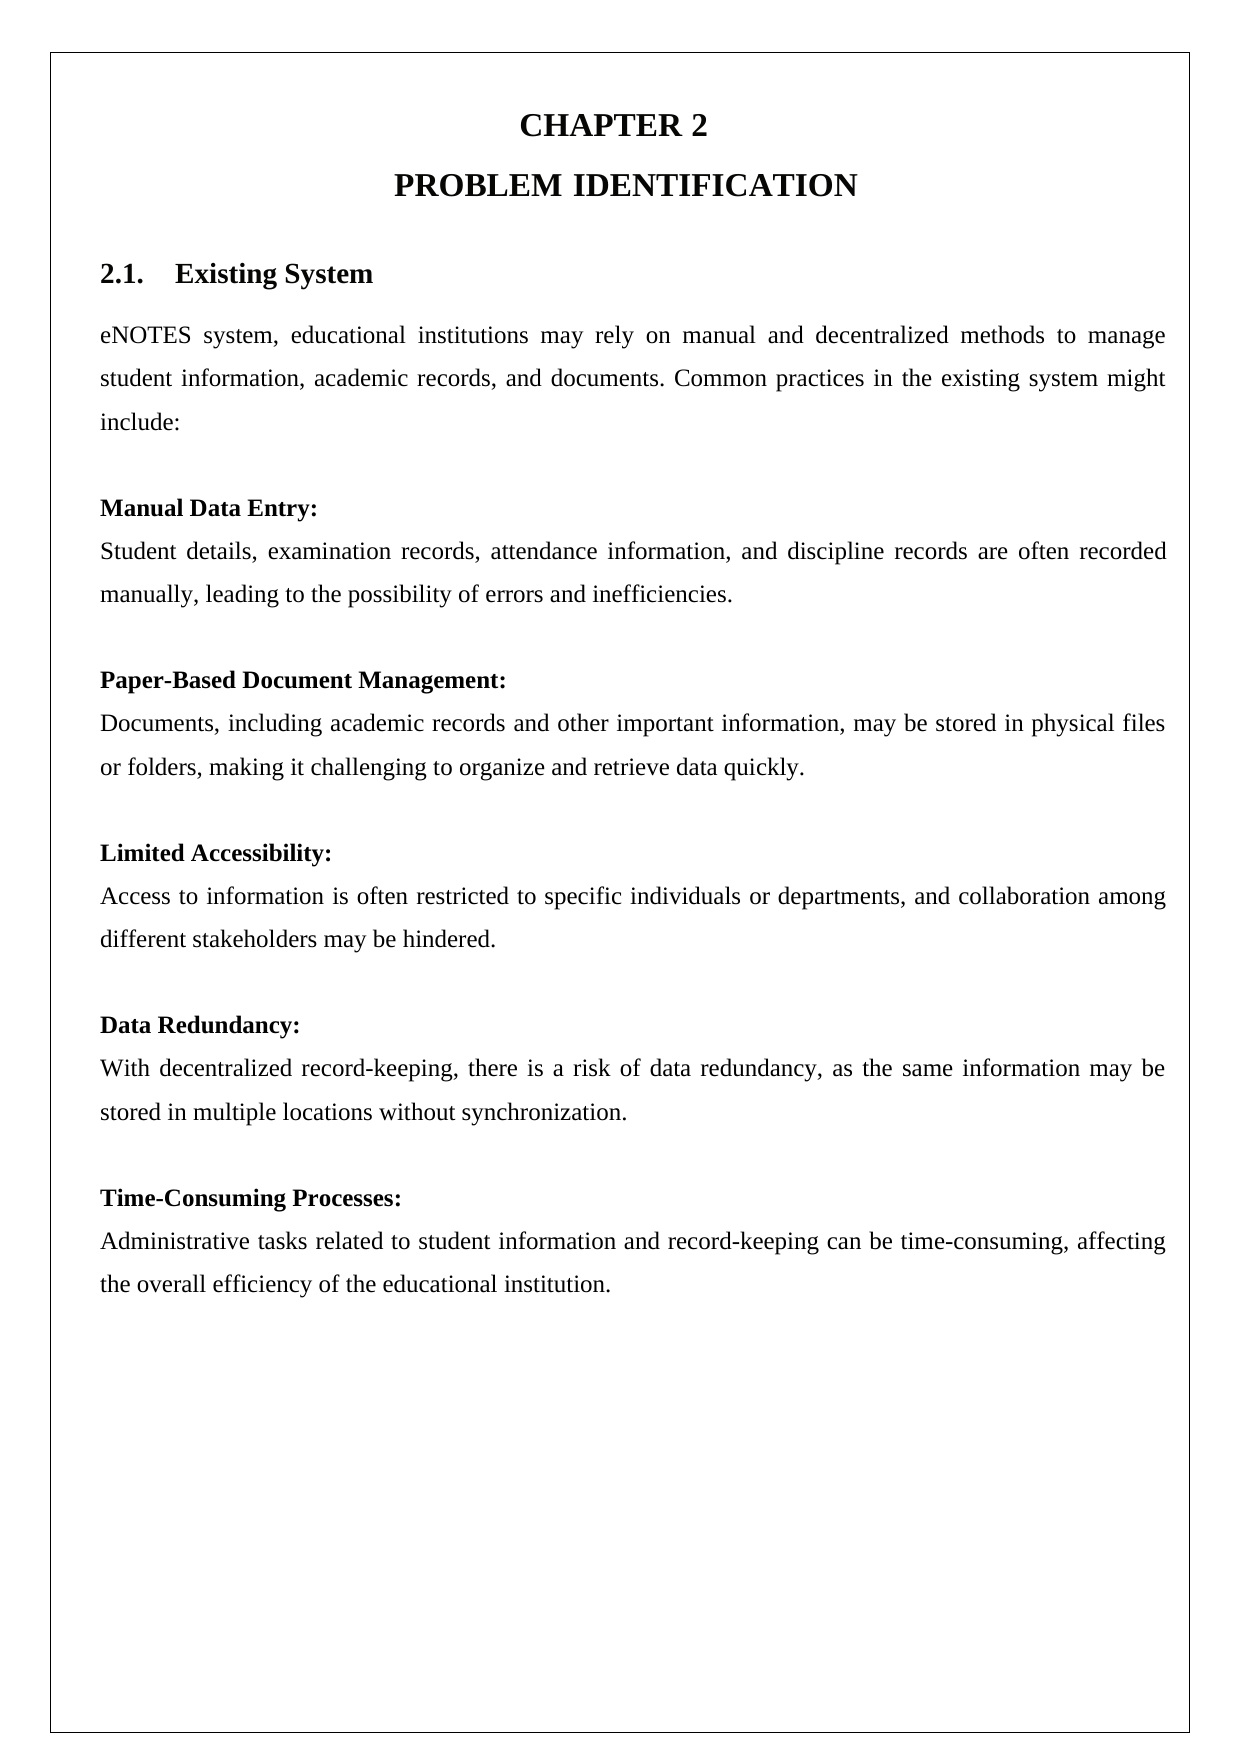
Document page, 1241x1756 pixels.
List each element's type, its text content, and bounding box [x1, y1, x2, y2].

text PROBLEM IDENTIFICATION [325, 165, 860, 203]
text Administrative tasks related to student information and record-keeping can be time-consuming, affecting the overall efficiency of the educational institution. [100, 1226, 1167, 1298]
text Manual Data Entry: [100, 493, 1167, 522]
text Student details, examination records, attendance information, and discipline records are often recorded manually, leading to the possibility of errors and inefficiencies. [100, 536, 1167, 608]
text CHAPTER 2 [325, 106, 860, 144]
list Existing System [100, 256, 1167, 289]
text Time-Consuming Processes: [100, 1183, 1167, 1212]
text Access to information is often restricted to specific individuals or departments, and collaboration among different stakeholders may be hindered. [100, 881, 1167, 953]
text eNOTES system, educational institutions may rely on manual and decentralized methods to manage student information, academic records, and documents. Common practices in the existing system might include: [100, 320, 1167, 435]
text With decentralized record-keeping, there is a risk of data redundancy, as the same information may be stored in multiple locations without synchronization. [100, 1053, 1167, 1125]
text Limited Accessibility: [100, 838, 1167, 867]
text Documents, including academic records and other important information, may be stored in physical files or folders, making it challenging to organize and retrieve data quickly. [100, 708, 1167, 780]
text Data Redundancy: [100, 1010, 1167, 1039]
text Paper-Based Document Management: [100, 665, 1167, 694]
